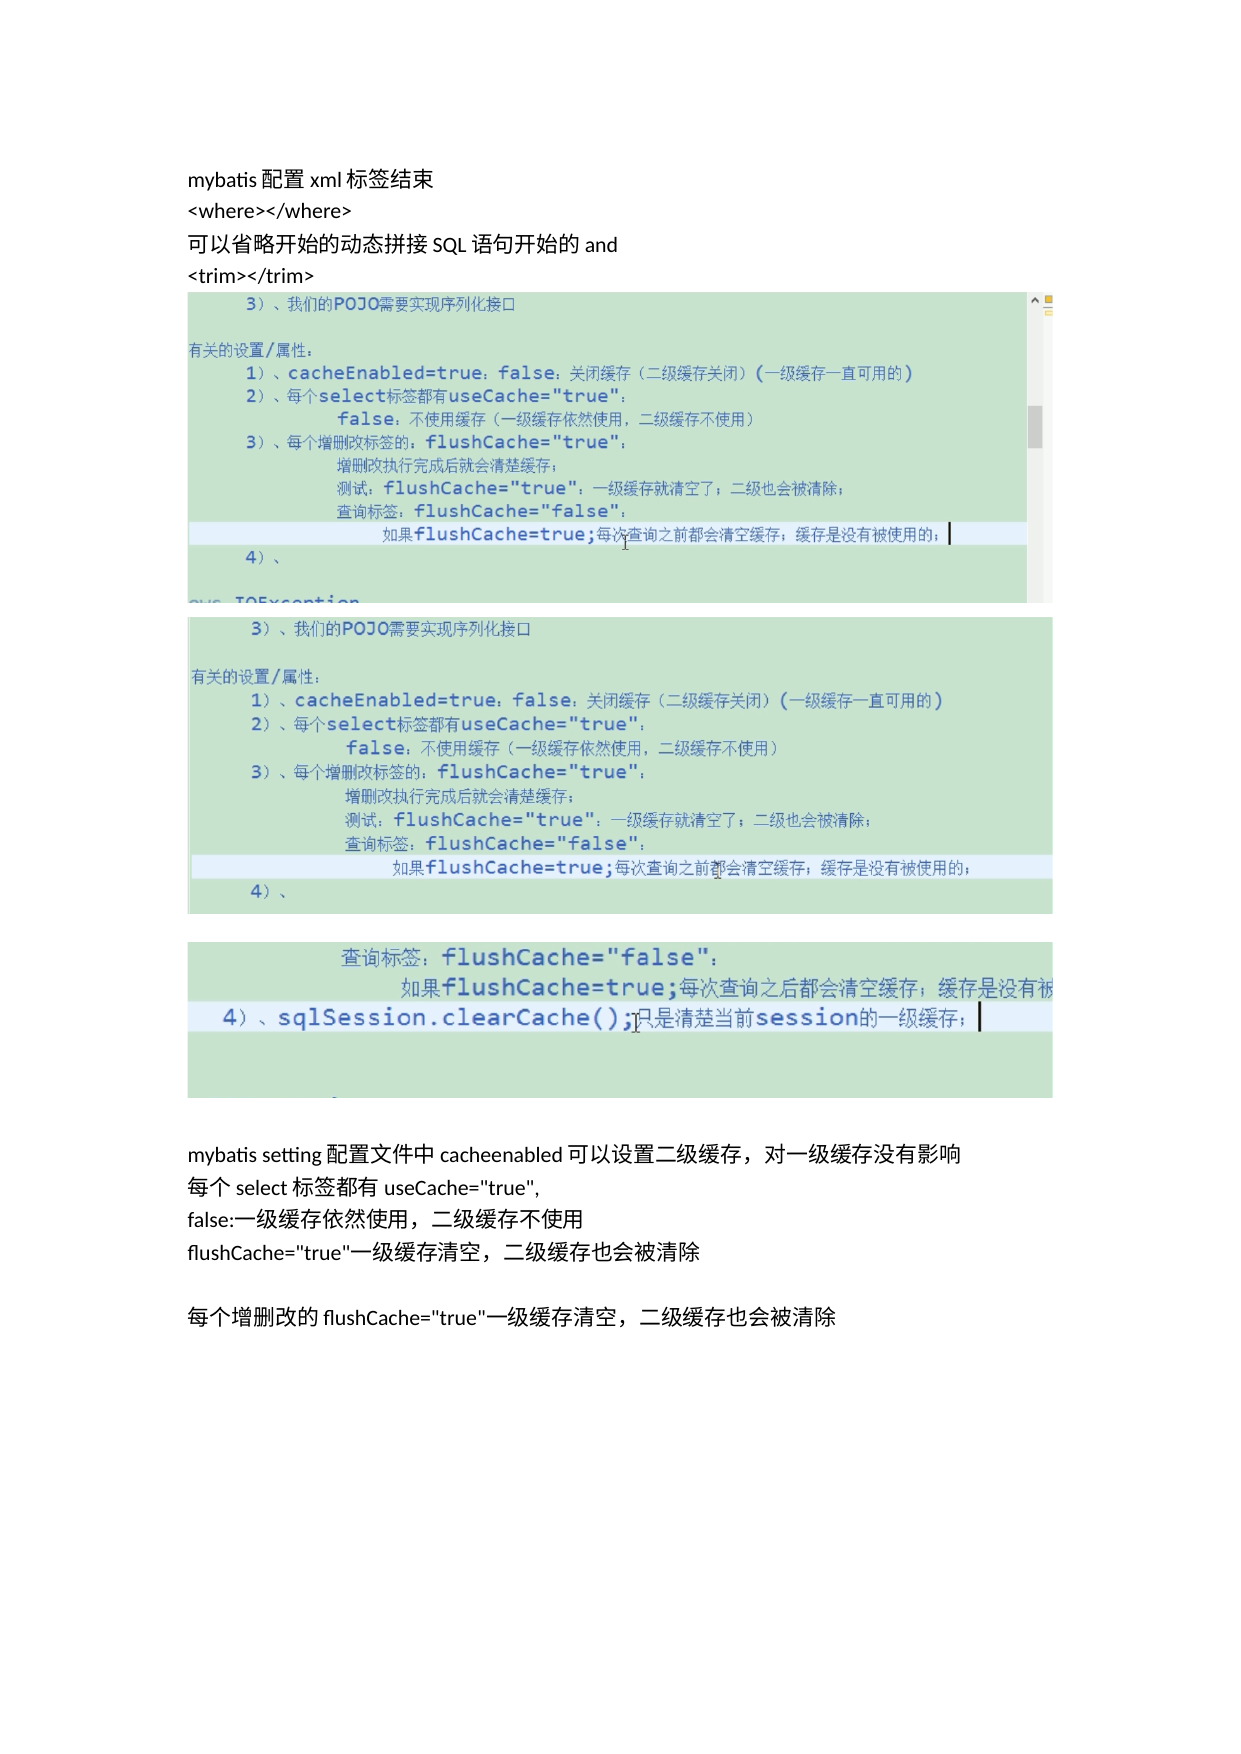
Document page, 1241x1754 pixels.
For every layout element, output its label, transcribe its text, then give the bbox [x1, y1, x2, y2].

text 每个select标签都有useCache="true", [187, 1169, 1053, 1202]
text 每个增删改的flushCache="true"一级缓存清空，二级缓存也会被清除 [187, 1299, 1053, 1332]
picture [187, 942, 1053, 1098]
text <where></where> [187, 194, 1053, 227]
picture [187, 617, 1053, 914]
text flushCache="true"一级缓存清空，二级缓存也会被清除 [187, 1234, 1053, 1267]
text false:一级缓存依然使用，二级缓存不使用 [187, 1202, 1053, 1234]
text 可以省略开始的动态拼接SQL语句开始的and [187, 227, 1053, 259]
text mybatis setting配置文件中cacheenabled可以设置二级缓存，对一级缓存没有影响 [187, 1137, 1053, 1169]
text <trim></trim> [187, 259, 1053, 292]
text mybatis配置 xml标签结束 [187, 162, 1053, 194]
picture [187, 292, 1053, 603]
